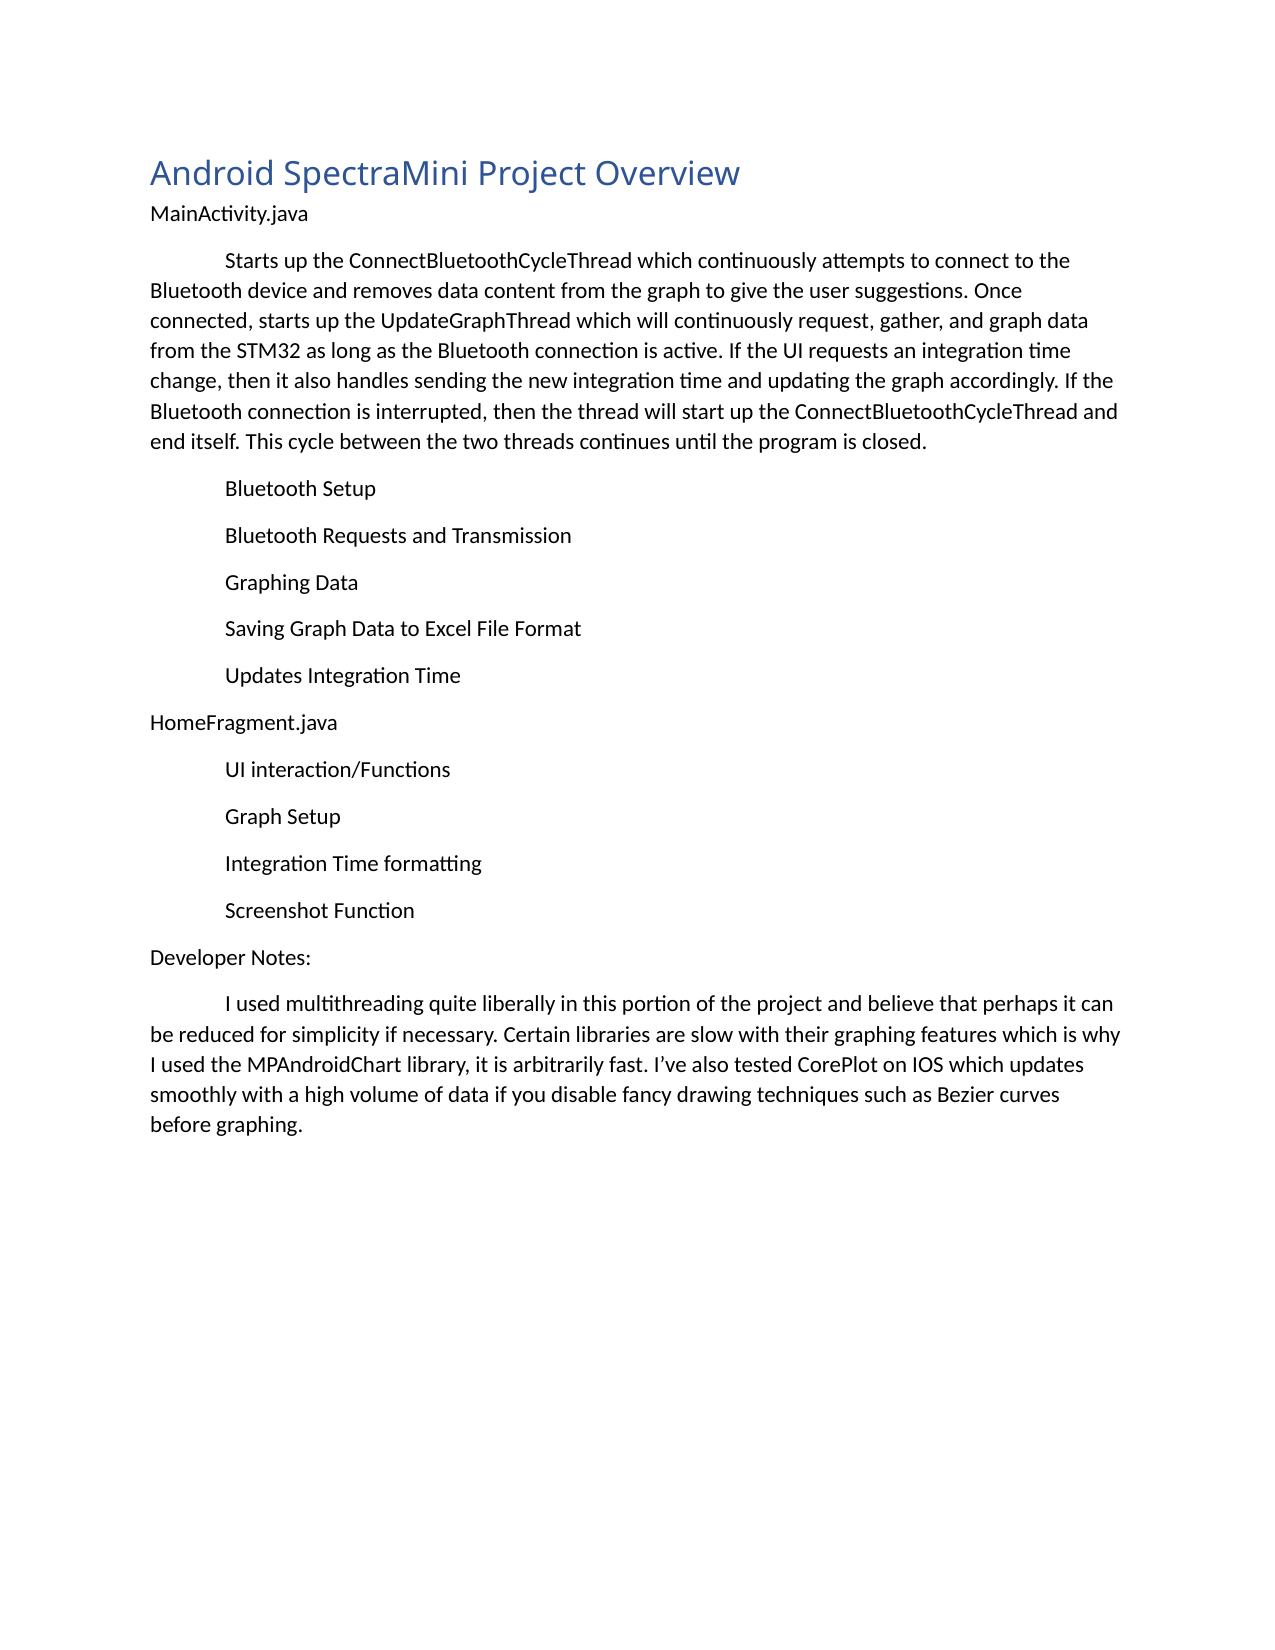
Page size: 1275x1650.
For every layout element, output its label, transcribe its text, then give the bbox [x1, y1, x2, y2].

text UI interaction/Functions [150, 755, 1125, 783]
text HomeFragment.java [150, 708, 1125, 736]
text Bluetooth Setup [150, 474, 1125, 502]
text Bluetooth Requests and Transmission [150, 521, 1125, 549]
subtitle Android SpectraMini Project Overview [150, 150, 1125, 195]
text Graphing Data [150, 568, 1125, 596]
text I used multithreading quite liberally in this portion of the project and believe that perhaps it can be reduced for simplicity if necessary. Certain libraries are slow with their graphing features which is why I used the MPAndroidChart library, it is arbitrarily fast. I’ve also tested CorePlot on IOS which updates smoothly with a high volume of data if you disable fancy drawing techniques such as Bezier curves before graphing. [150, 989, 1125, 1138]
text Developer Notes: [150, 943, 1125, 971]
text Integration Time formatting [150, 849, 1125, 877]
text Updates Integration Time [150, 661, 1125, 689]
text MainActivity.java [150, 199, 1125, 227]
text Saving Graph Data to Excel File Format [150, 614, 1125, 643]
text Screenshot Function [150, 896, 1125, 924]
text Starts up the ConnectBluetoothCycleThread which continuously attempts to connect to the Bluetooth device and removes data content from the graph to give the user suggestions. Once connected, starts up the UpdateGraphThread which will continuously request, gather, and graph data from the STM32 as long as the Bluetooth connection is active. If the UI requests an integration time change, then it also handles sending the new integration time and updating the graph accordingly. If the Bluetooth connection is interrupted, then the thread will start up the ConnectBluetoothCycleThread and end itself. This cycle between the two threads continues until the program is closed. [150, 246, 1125, 455]
text Graph Setup [150, 802, 1125, 830]
